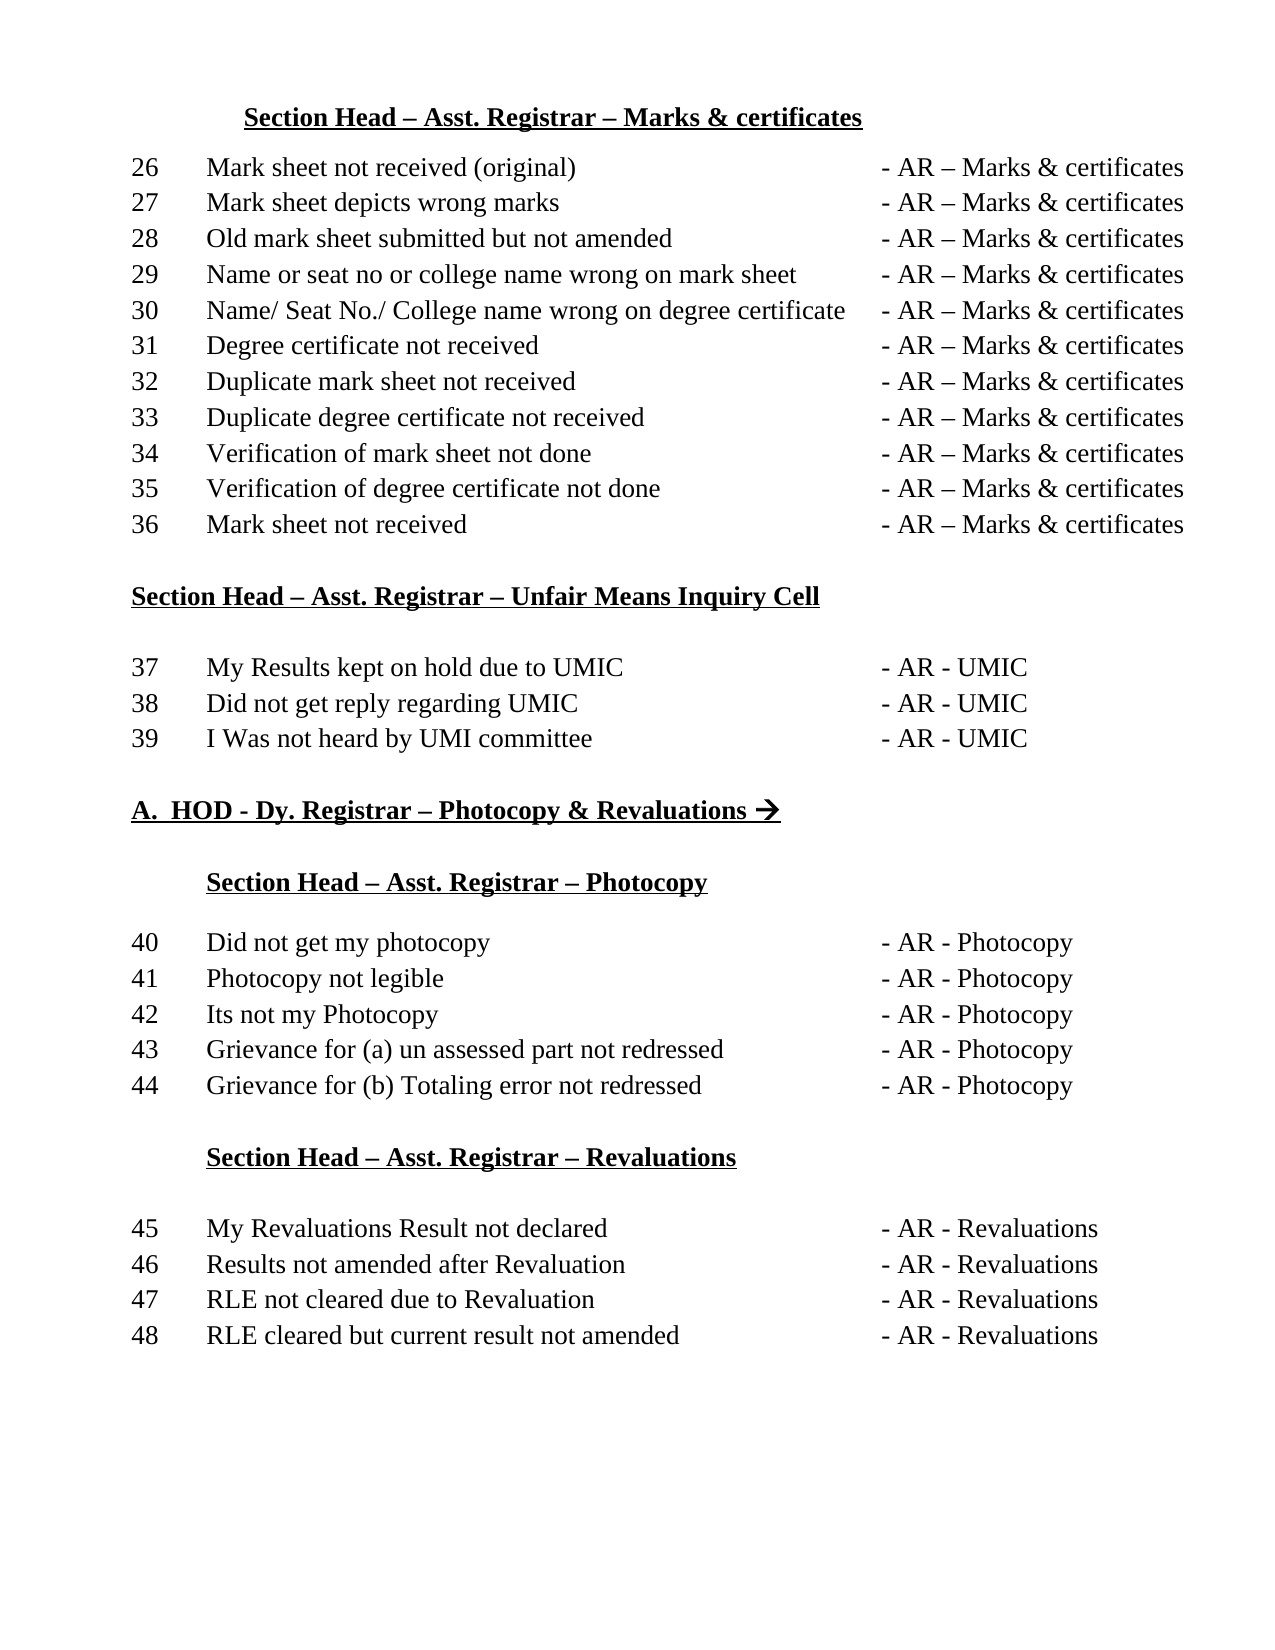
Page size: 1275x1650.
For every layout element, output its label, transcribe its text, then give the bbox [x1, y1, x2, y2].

list Grievance for (a) un assessed part not redressed - AR - Photocopy [131, 1033, 1228, 1065]
list Mark sheet not received (original) - AR – Marks & certificates [131, 151, 1228, 182]
list Mark sheet depicts wrong marks - AR – Marks & certificates [131, 187, 1228, 218]
list Name or seat no or college name wrong on mark sheet - AR – Marks & certificates [131, 258, 1228, 289]
list Did not get my photocopy - AR - Photocopy [131, 926, 1228, 957]
list Section Head – Asst. Registrar – Unfair Means Inquiry Cell [131, 579, 1228, 611]
list Old mark sheet submitted but not amended - AR – Marks & certificates [131, 222, 1228, 253]
list Its not my Photocopy - AR - Photocopy [131, 998, 1228, 1029]
list My Revaluations Result not declared - AR - Revaluations [131, 1212, 1228, 1243]
list Grievance for (b) Totaling error not redressed - AR - Photocopy [131, 1069, 1228, 1100]
list Photocopy not legible - AR - Photocopy [131, 962, 1228, 993]
list Verification of mark sheet not done - AR – Marks & certificates [131, 437, 1228, 468]
list Mark sheet not received - AR – Marks & certificates [131, 508, 1228, 539]
list Results not amended after Revaluation - AR - Revaluations [131, 1248, 1228, 1279]
list Did not get reply regarding UMIC - AR - UMIC [131, 687, 1228, 718]
list Degree certificate not received - AR – Marks & certificates [131, 329, 1228, 361]
list Section Head – Asst. Registrar – Marks & certificates [244, 101, 1228, 132]
list My Results kept on hold due to UMIC - AR - UMIC [131, 651, 1228, 682]
text Section Head – Asst. Registrar – Photocopy [131, 866, 1228, 897]
text A. HOD - Dy. Registrar – Photocopy & Revaluations [131, 794, 1228, 825]
list RLE cleared but current result not amended - AR - Revaluations [131, 1319, 1228, 1351]
list Section Head – Asst. Registrar – Revaluations [206, 1141, 1228, 1172]
list Duplicate degree certificate not received - AR – Marks & certificates [131, 401, 1228, 432]
list RLE not cleared due to Revaluation - AR - Revaluations [131, 1284, 1228, 1315]
list Duplicate mark sheet not received - AR – Marks & certificates [131, 365, 1228, 396]
list I Was not heard by UMI committee - AR - UMIC [131, 722, 1228, 754]
list Verification of degree certificate not done - AR – Marks & certificates [131, 472, 1228, 503]
list Name/ Seat No./ College name wrong on degree certificate - AR – Marks & certificates [131, 294, 1228, 325]
